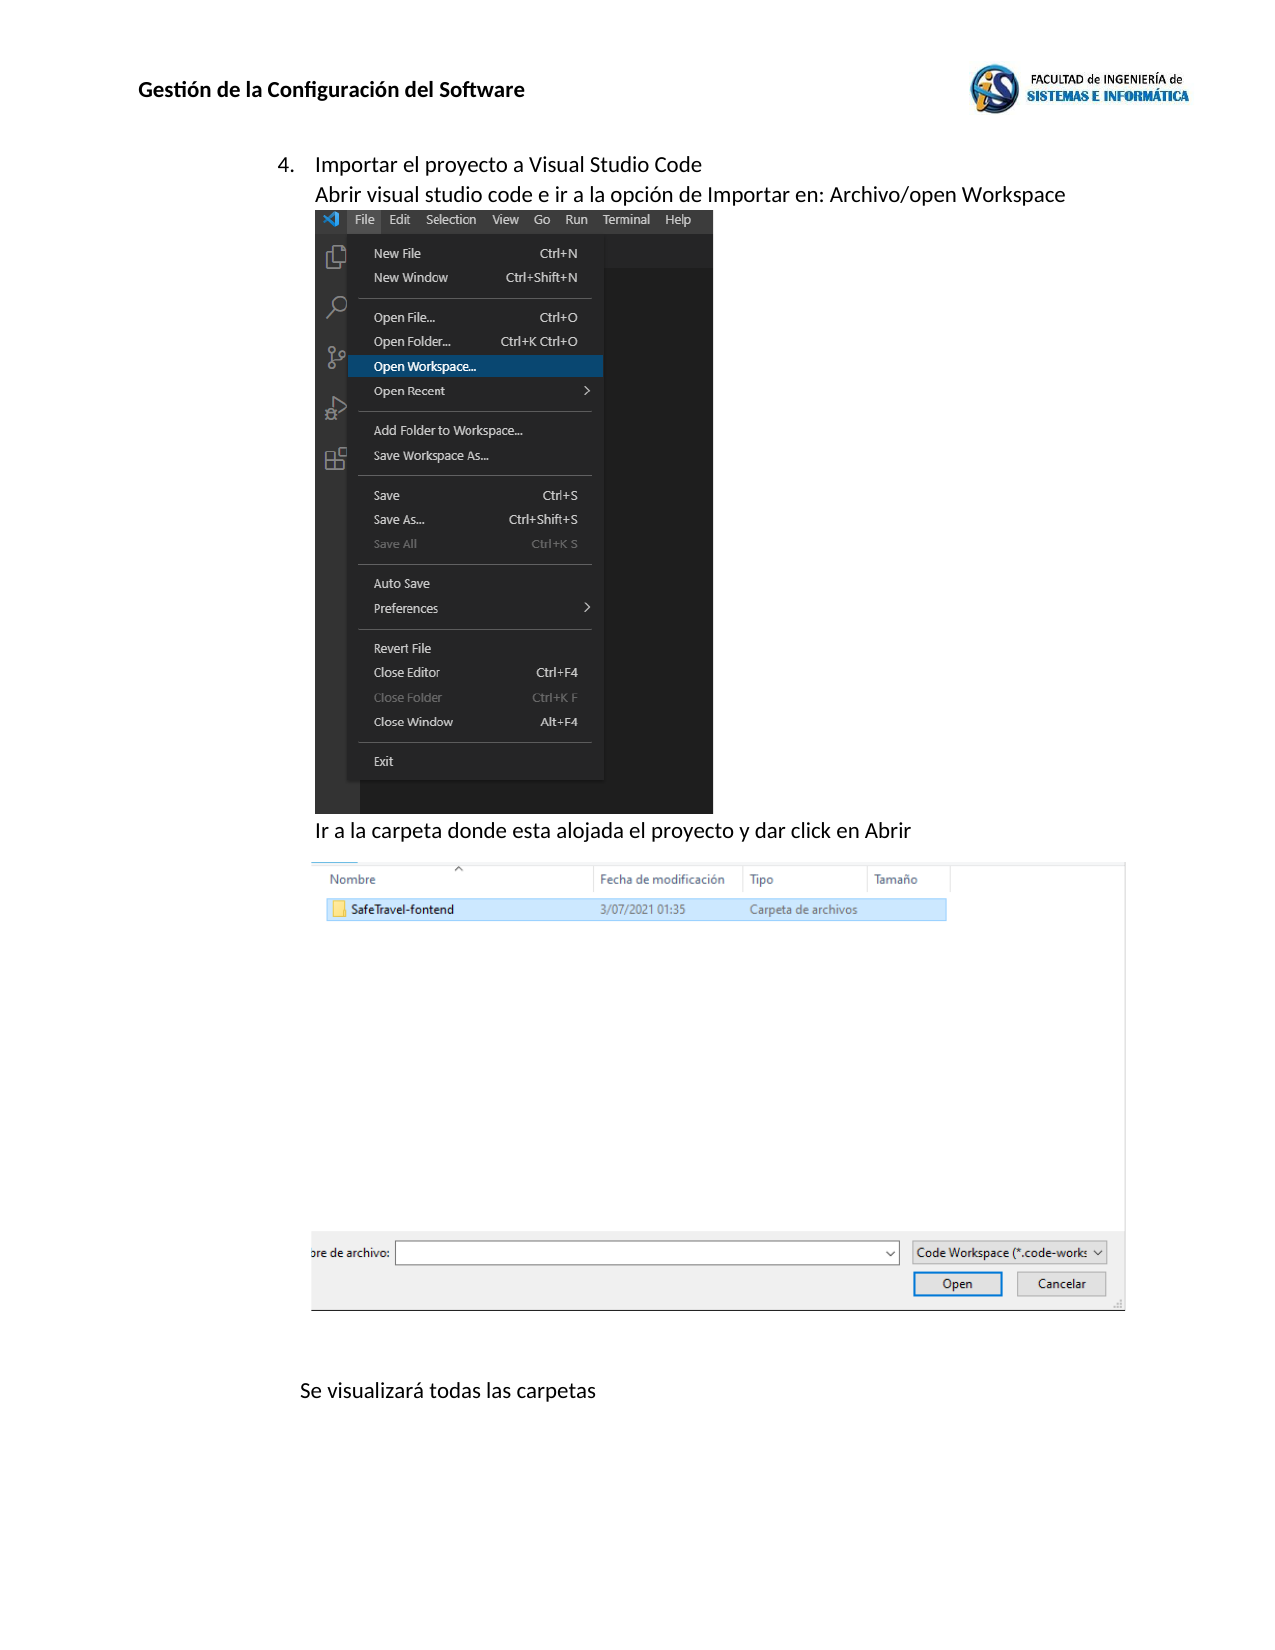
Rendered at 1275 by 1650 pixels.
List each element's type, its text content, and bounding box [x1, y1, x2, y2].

picture [311, 862, 1125, 1311]
text Ir a la carpeta donde esta alojada el proyecto y dar click en Abrir [315, 816, 1125, 844]
text Abrir visual studio code e ir a la opción de Importar en: Archivo/open Workspace [315, 180, 1125, 208]
picture [969, 61, 1197, 115]
text Se visualizará todas las carpetas [150, 1377, 1125, 1405]
picture [315, 210, 714, 814]
list Importar el proyecto a Visual Studio Code [277, 150, 1125, 178]
